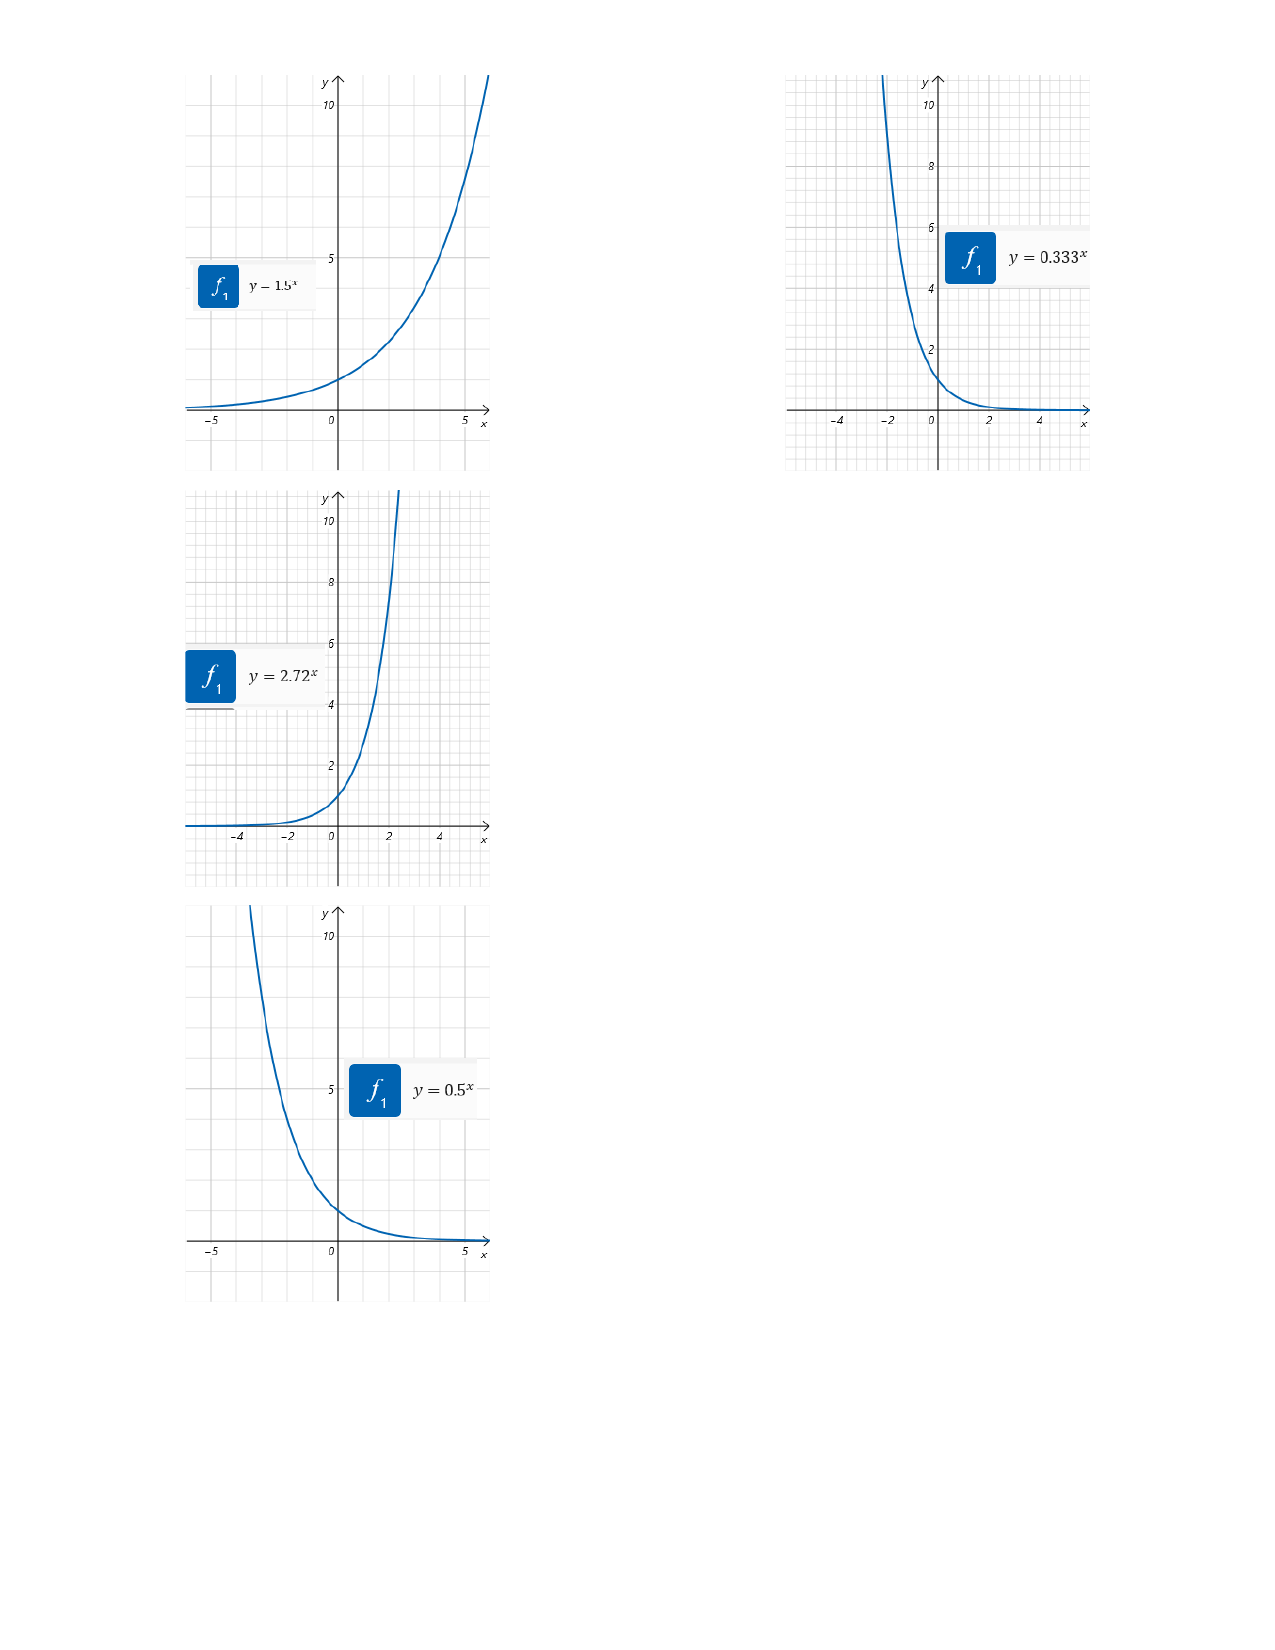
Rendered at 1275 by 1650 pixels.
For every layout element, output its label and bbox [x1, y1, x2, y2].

picture [185, 490, 490, 887]
picture [185, 905, 490, 1302]
picture [185, 75, 490, 471]
picture [785, 75, 1090, 471]
